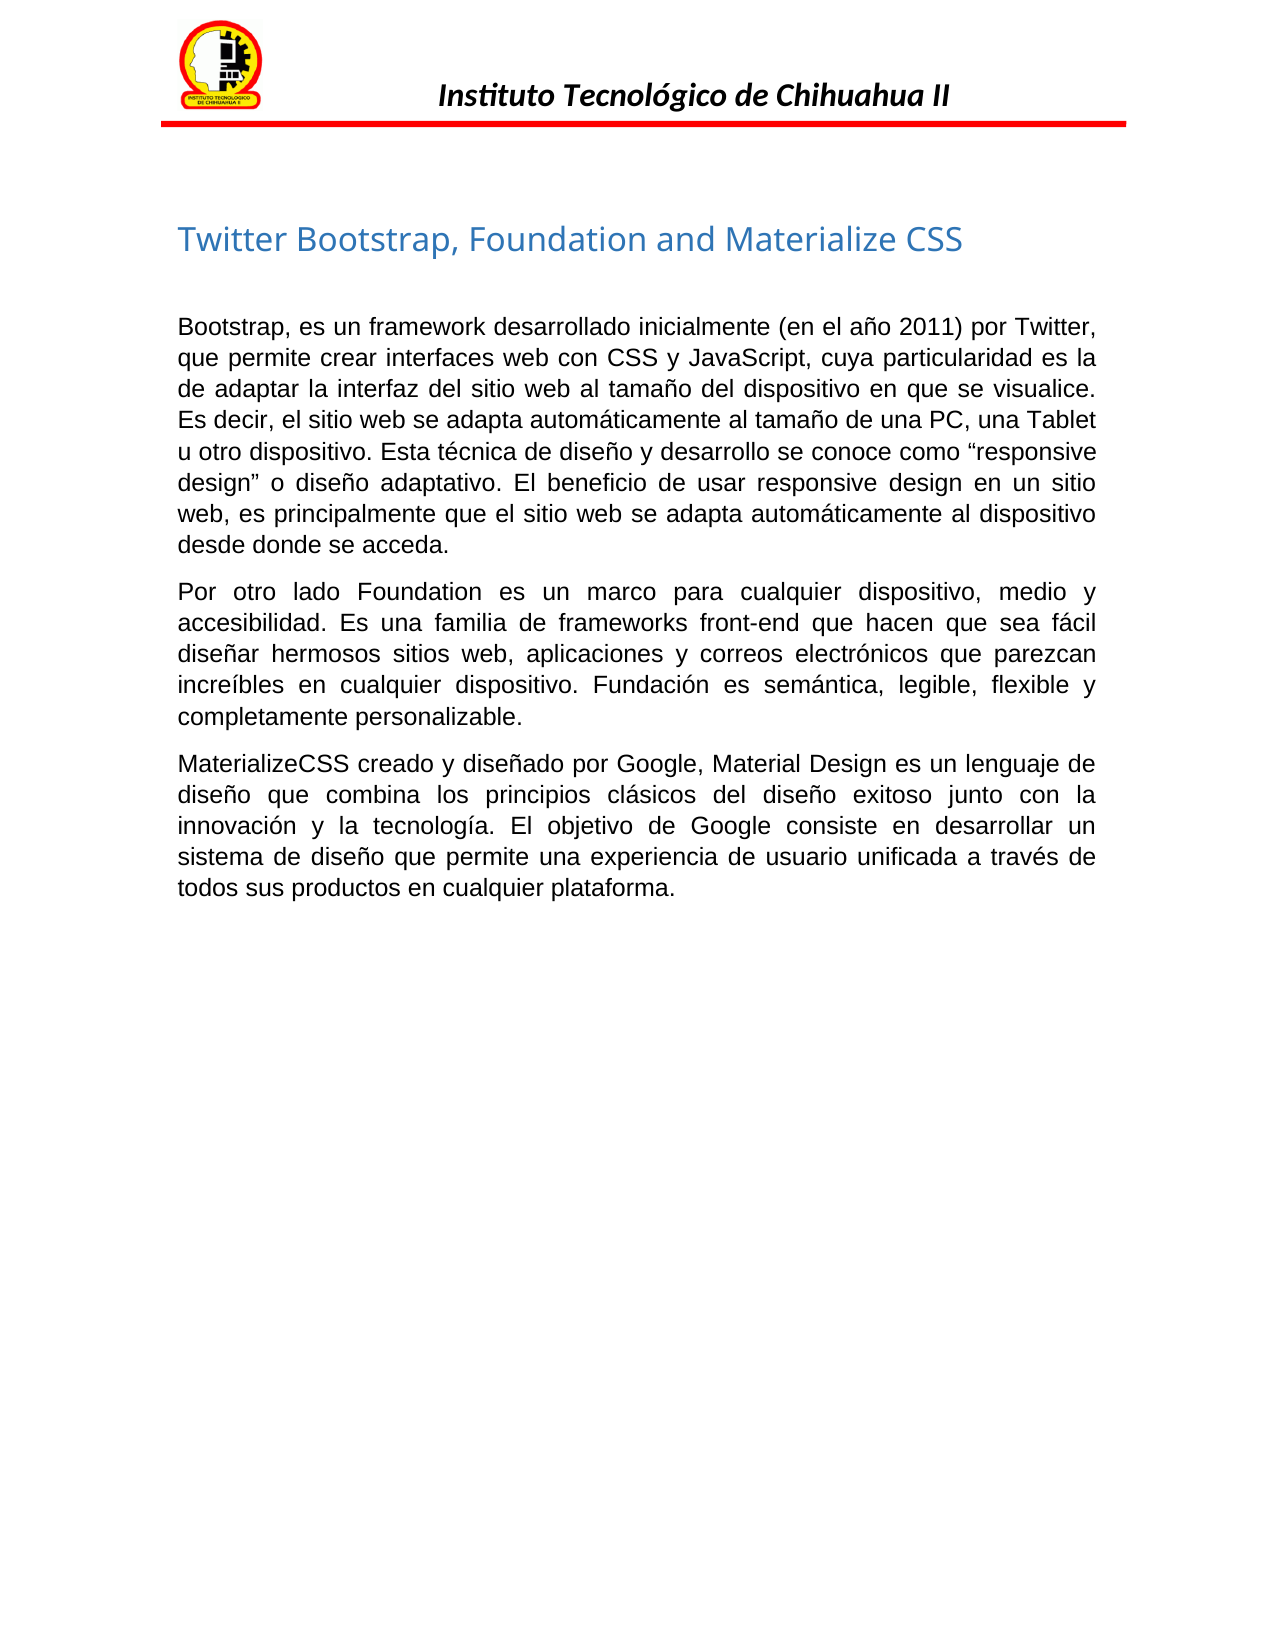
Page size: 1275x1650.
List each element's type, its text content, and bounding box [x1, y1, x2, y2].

picture [177, 19, 264, 111]
text MaterializeCSS creado y diseñado por Google, Material Design es un lenguaje de diseño que combina los principios clásicos del diseño exitoso junto con la innovación y la tecnología. El objetivo de Google consiste en desarrollar un sistema de diseño que permite una experiencia de usuario unificada a través de todos sus productos en cualquier plataforma. [177, 749, 1098, 902]
text Por otro lado Foundation es un marco para cualquier dispositivo, medio y accesibilidad. Es una familia de frameworks front-end que hacen que sea fácil diseñar hermosos sitios web, aplicaciones y correos electrónicos que parezcan increíbles en cualquier dispositivo. Fundación es semántica, legible, flexible y completamente personalizable. [177, 577, 1098, 730]
text Bootstrap, es un framework desarrollado inicialmente (en el año 2011) por Twitter, que permite crear interfaces web con CSS y JavaScript, cuya particularidad es la de adaptar la interfaz del sitio web al tamaño del dispositivo en que se visualice. Es decir, el sitio web se adapta automáticamente al tamaño de una PC, una Tablet u otro dispositivo. Esta técnica de diseño y desarrollo se conoce como “responsive design” o diseño adaptativo. El beneficio de usar responsive design en un sitio web, es principalmente que el sitio web se adapta automáticamente al dispositivo desde donde se acceda. [177, 312, 1098, 558]
subtitle Twitter Bootstrap, Foundation and Materialize CSS [177, 216, 1098, 261]
